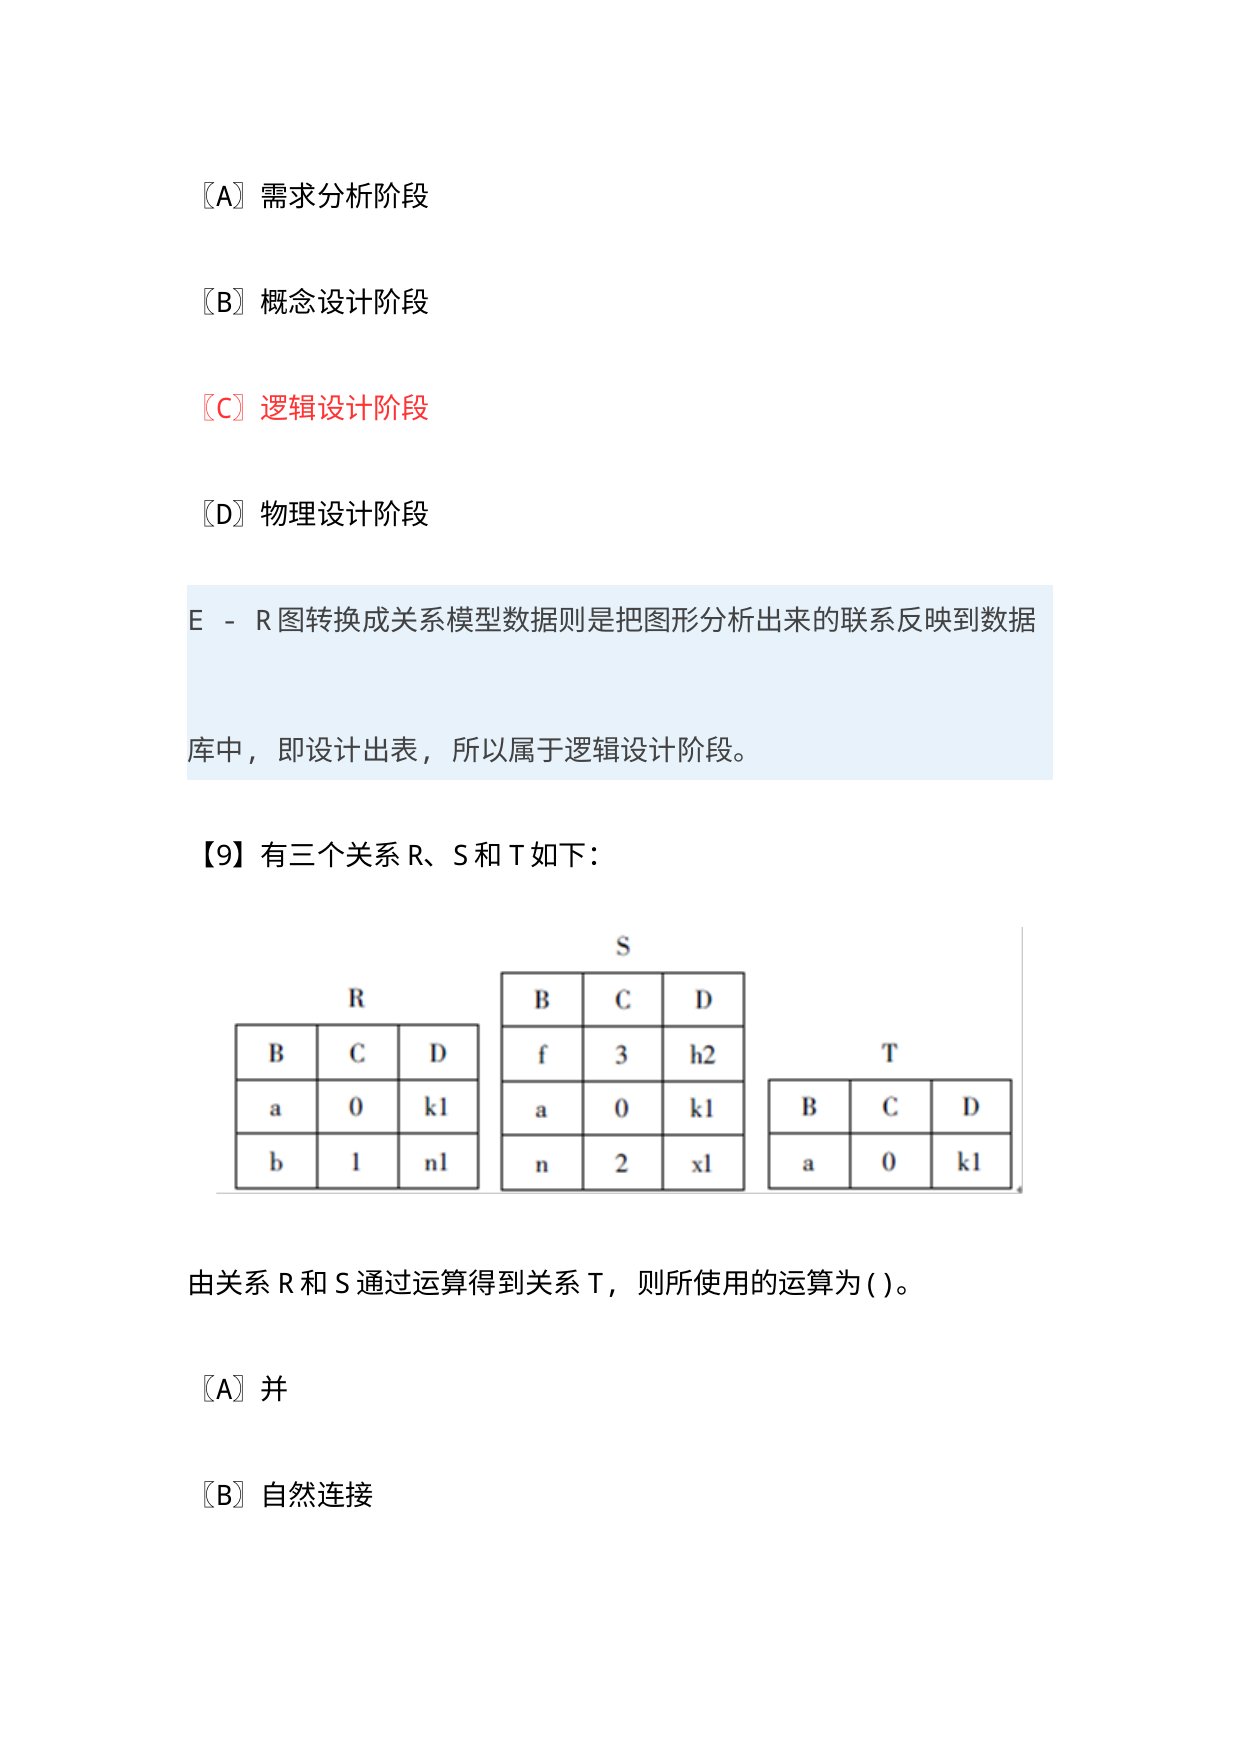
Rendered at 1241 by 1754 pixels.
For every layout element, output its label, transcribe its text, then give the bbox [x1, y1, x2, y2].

text E - R图转换成关系模型数据则是把图形分析出来的联系反映到数据库中, 即设计出表, 所以属于逻辑设计阶段。 [187, 585, 1053, 780]
text 〖B〗概念设计阶段 [187, 268, 1053, 333]
text 〖A〗并 [187, 1355, 1053, 1420]
text 由关系R和S通过运算得到关系T, 则所使用的运算为()。 [187, 1249, 1053, 1314]
text 〖C〗逻辑设计阶段 [187, 374, 1053, 439]
text 〖D〗物理设计阶段 [187, 479, 1053, 544]
text 【9】有三个关系R、S和T如下： [187, 821, 1053, 886]
picture [216, 927, 1024, 1195]
text 〖A〗需求分析阶段 [187, 162, 1053, 227]
text 〖B〗自然连接 [187, 1461, 1053, 1526]
